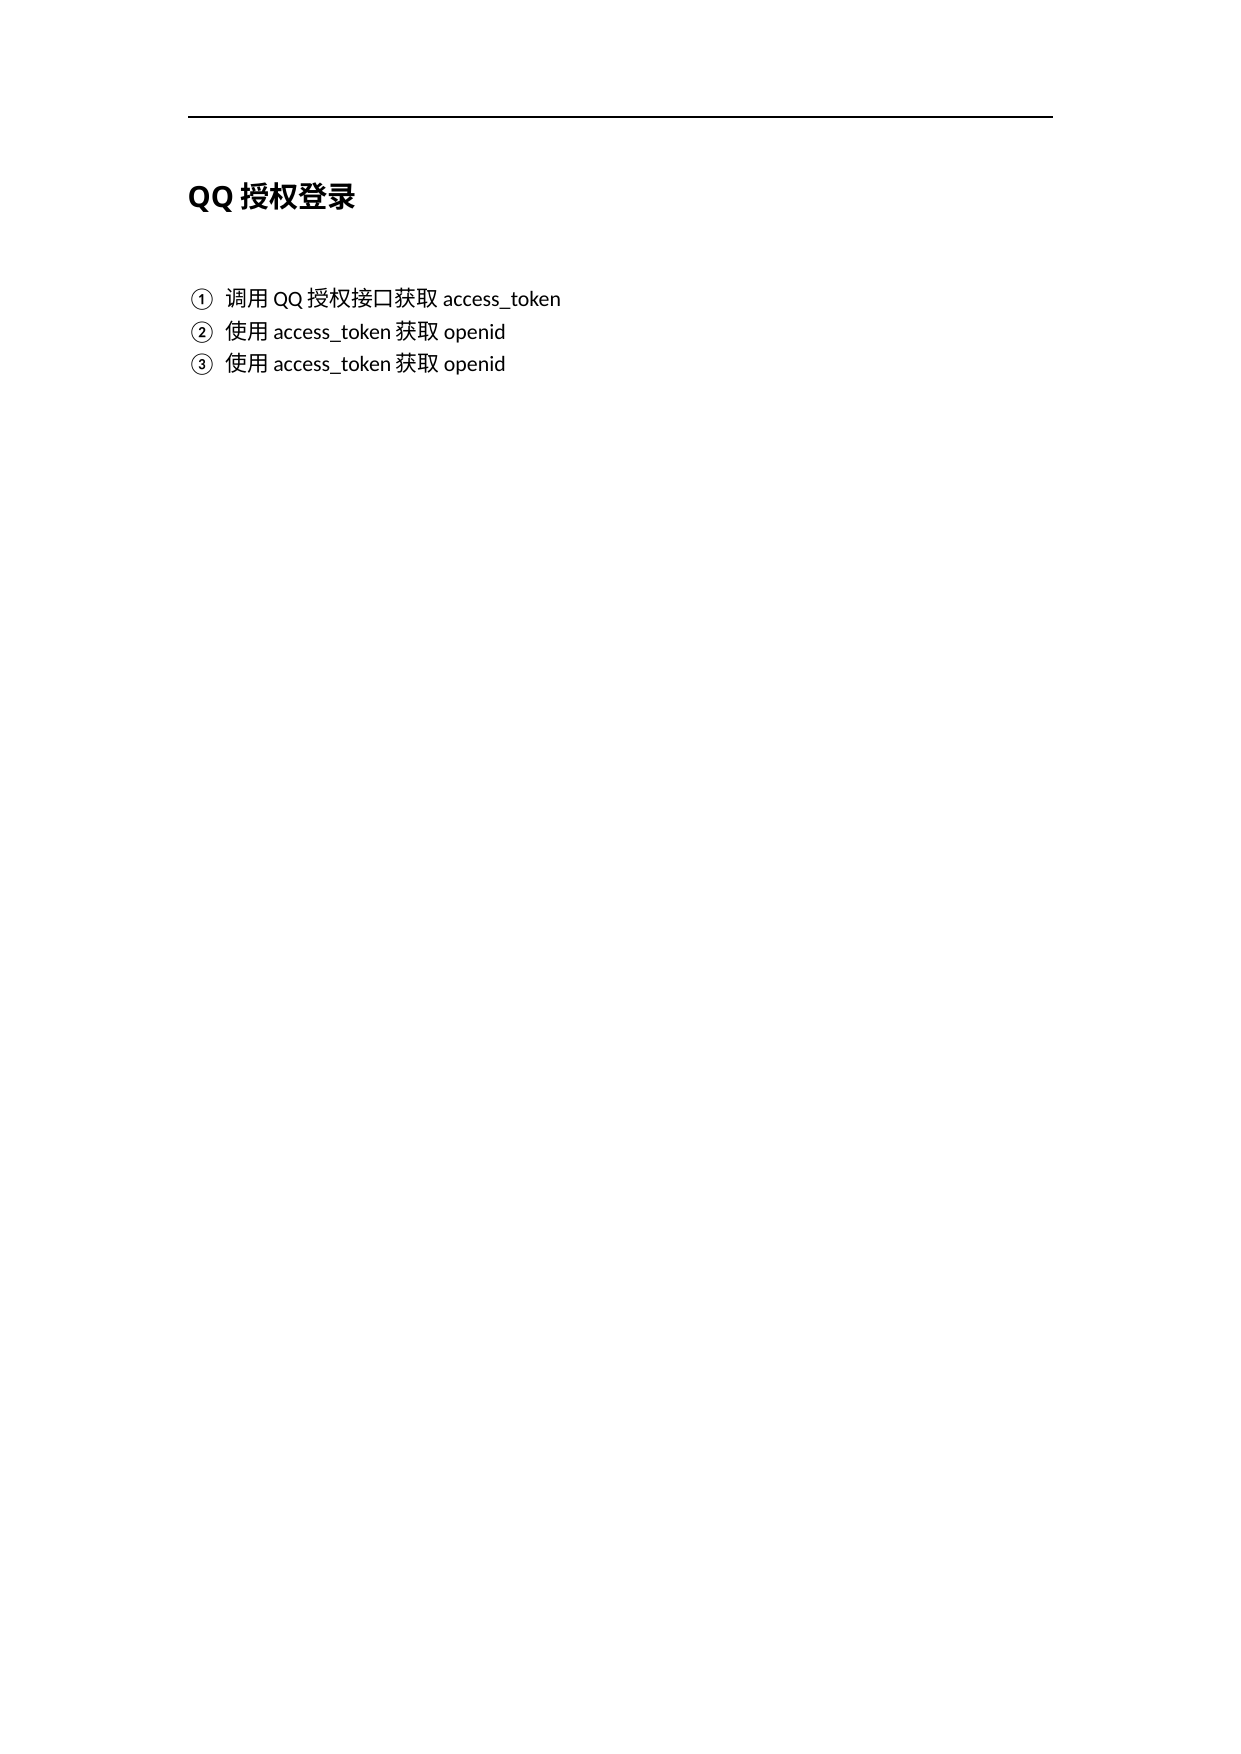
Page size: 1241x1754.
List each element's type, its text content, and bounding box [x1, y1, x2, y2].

list 调用QQ授权接口获取access_token [187, 281, 1053, 313]
list 使用access_token获取openid [187, 313, 1053, 346]
list 使用access_token获取openid [187, 346, 1053, 378]
subtitle QQ授权登录 [187, 162, 1053, 227]
